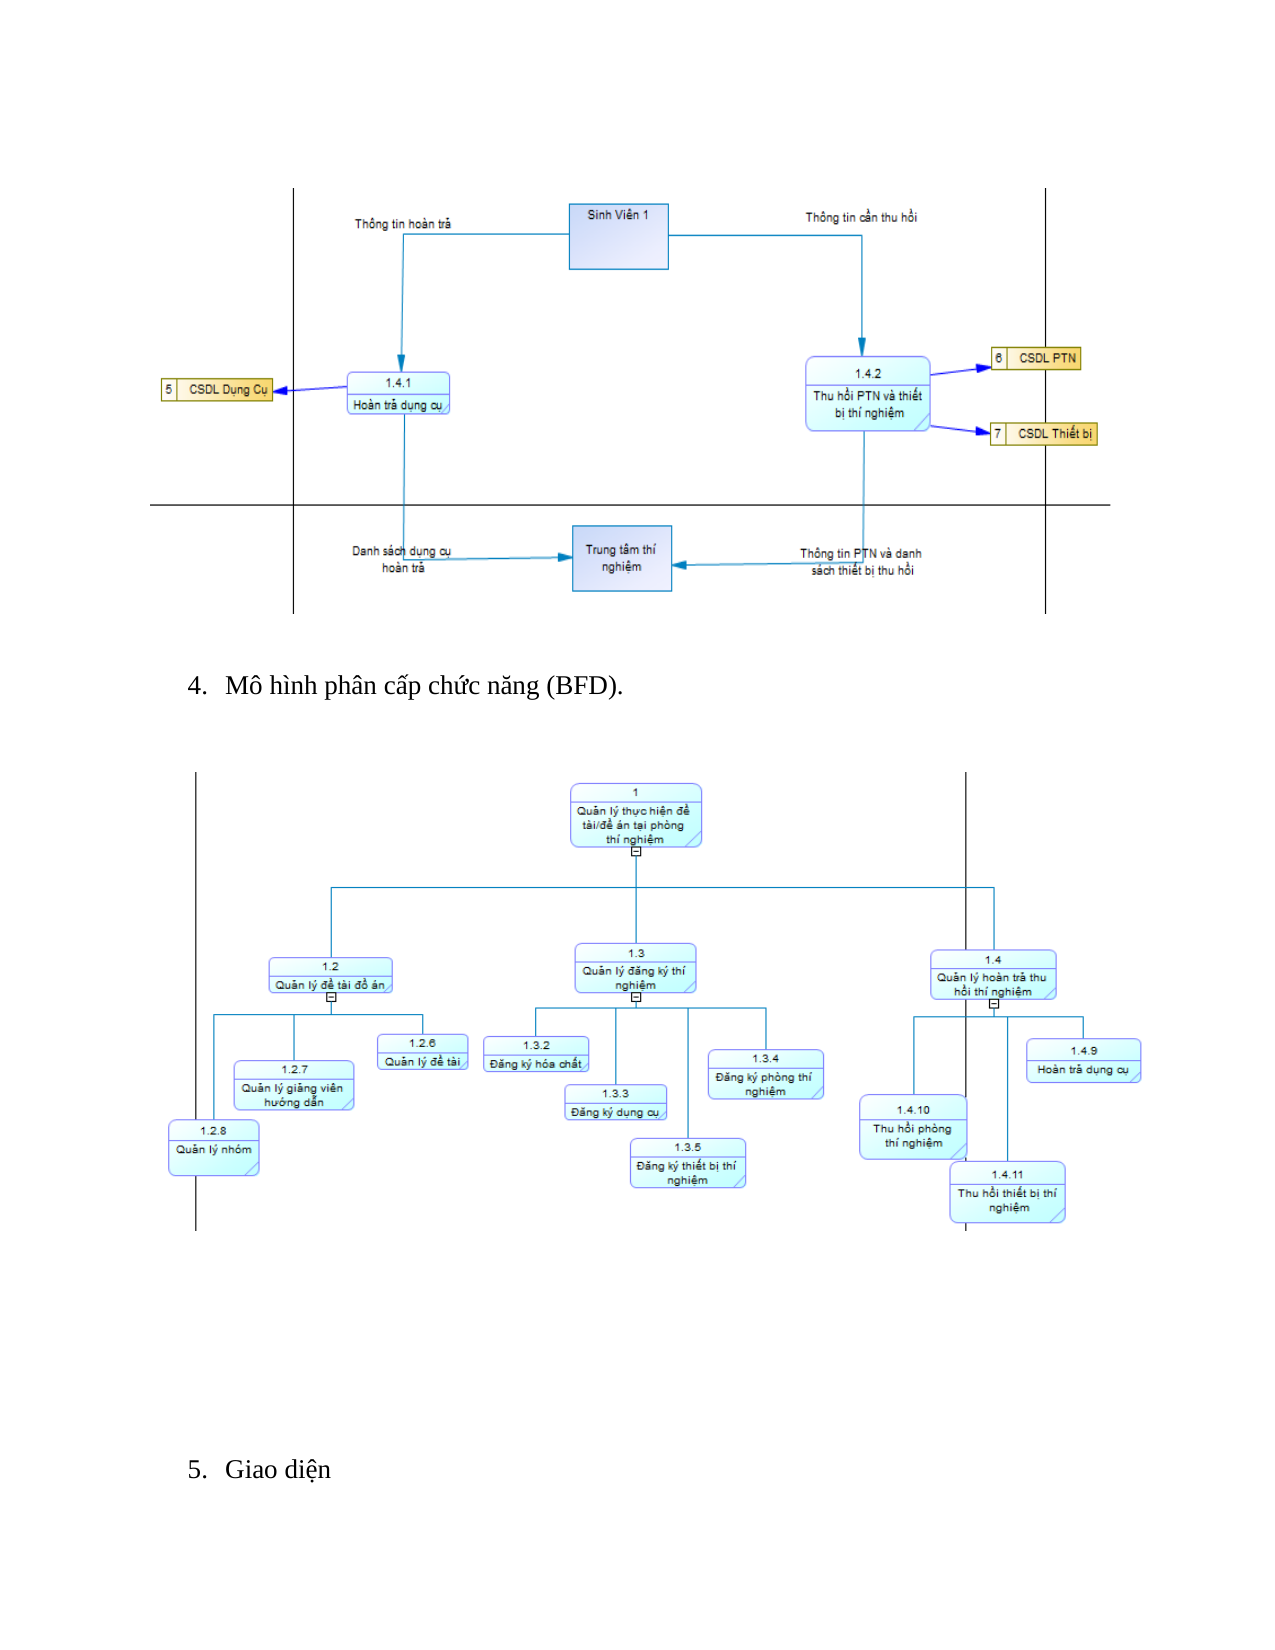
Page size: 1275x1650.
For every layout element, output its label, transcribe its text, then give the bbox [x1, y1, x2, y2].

list Giao diện [187, 1453, 1125, 1484]
list Mô hình phân cấp chức năng (BFD). [187, 669, 1125, 700]
picture [150, 772, 1155, 1231]
picture [150, 188, 1111, 614]
